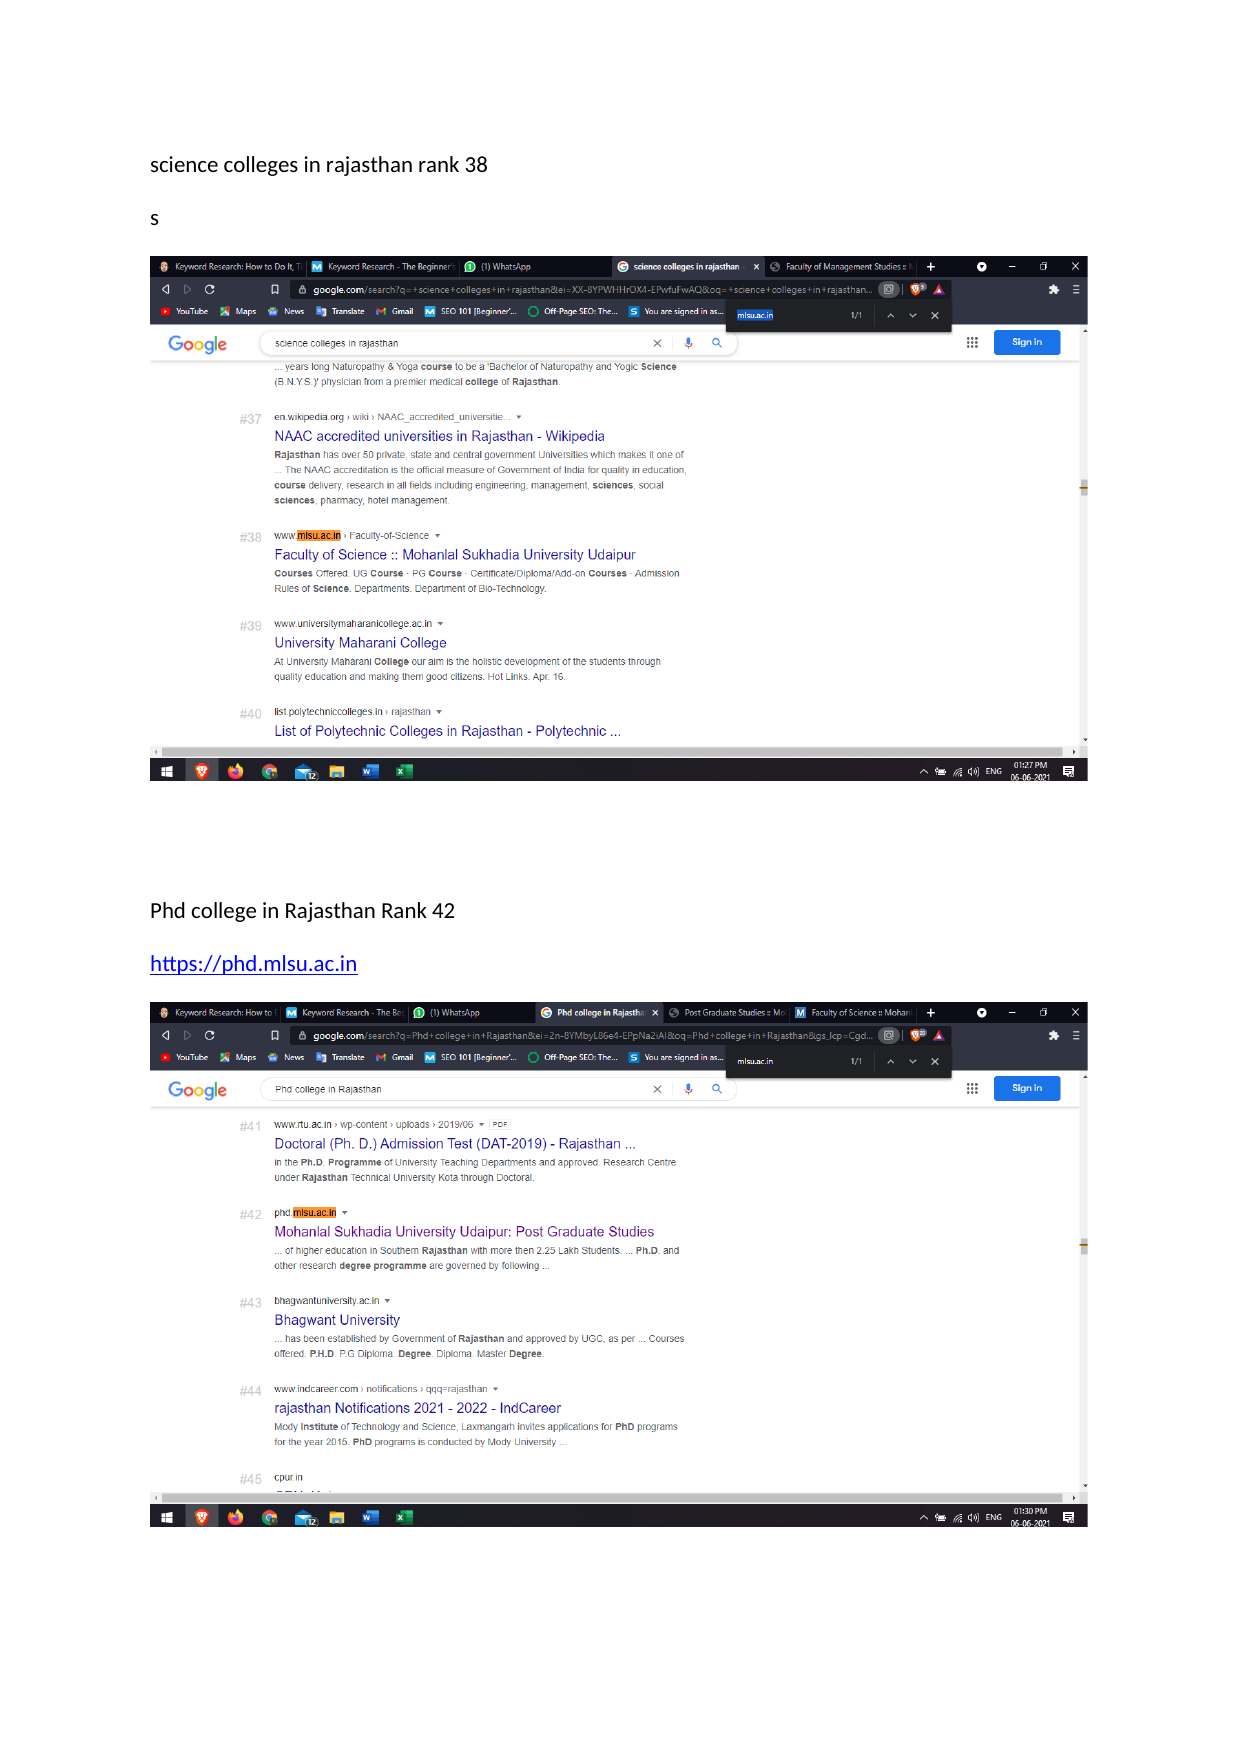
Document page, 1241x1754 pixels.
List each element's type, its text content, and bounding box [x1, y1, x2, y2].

text science colleges in rajasthan rank 38 [150, 150, 1090, 178]
text Phd college in Rajasthan Rank 42 [150, 896, 1090, 924]
picture [150, 1002, 1087, 1527]
text s [150, 203, 1090, 231]
picture [150, 256, 1087, 781]
text https://phd.mlsu.ac.in [150, 949, 1090, 977]
